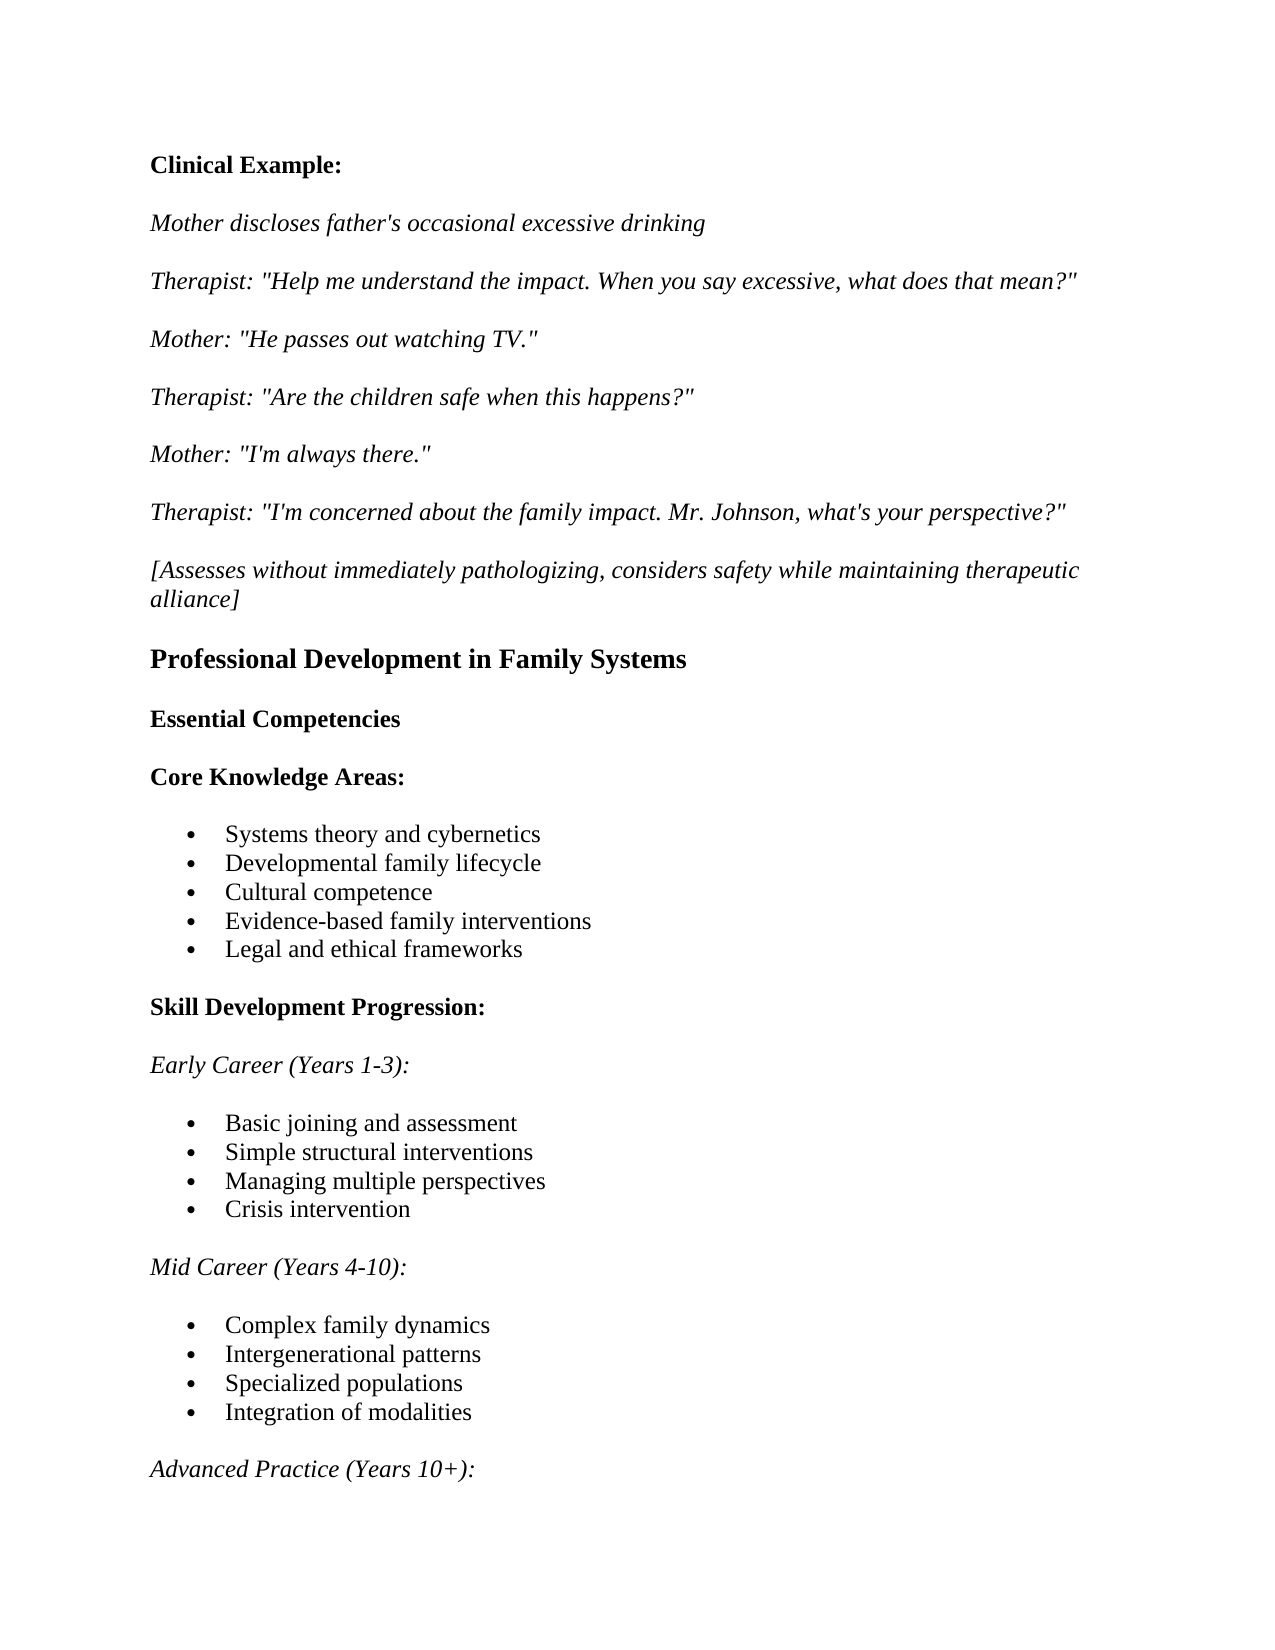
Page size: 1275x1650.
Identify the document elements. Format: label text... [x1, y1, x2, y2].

text Therapist: "I'm concerned about the family impact. Mr. Johnson, what's your perspective?" [150, 497, 1125, 526]
text Advanced Practice (Years 10+): [150, 1454, 1125, 1483]
list Evidence-based family interventions [187, 906, 1125, 934]
list Specialized populations [187, 1368, 1125, 1397]
text Early Career (Years 1-3): [150, 1050, 1125, 1079]
list Simple structural interventions [187, 1137, 1125, 1166]
text Mother discloses father's occasional excessive drinking [150, 208, 1125, 237]
list Legal and ethical frameworks [187, 934, 1125, 963]
text [Assesses without immediately pathologizing, considers safety while maintaining therapeutic alliance] [150, 555, 1125, 613]
text Mid Career (Years 4-10): [150, 1252, 1125, 1281]
text Essential Competencies [150, 704, 1125, 732]
text Core Knowledge Areas: [150, 762, 1125, 790]
text Mother: "I'm always there." [150, 439, 1125, 468]
text Therapist: "Help me understand the impact. When you say excessive, what does that mean?" [150, 266, 1125, 294]
list Developmental family lifecycle [187, 848, 1125, 877]
text Mother: "He passes out watching TV." [150, 324, 1125, 352]
list Complex family dynamics [187, 1310, 1125, 1339]
list Basic joining and assessment [187, 1108, 1125, 1137]
text Professional Development in Family Systems [150, 642, 1125, 674]
list Managing multiple perspectives [187, 1166, 1125, 1194]
text Skill Development Progression: [150, 992, 1125, 1021]
list Intergenerational patterns [187, 1339, 1125, 1368]
list Integration of modalities [187, 1397, 1125, 1425]
list Systems theory and cybernetics [187, 819, 1125, 848]
list Crisis intervention [187, 1194, 1125, 1223]
text Clinical Example: [150, 150, 1125, 179]
text Therapist: "Are the children safe when this happens?" [150, 382, 1125, 410]
list Cultural competence [187, 877, 1125, 906]
